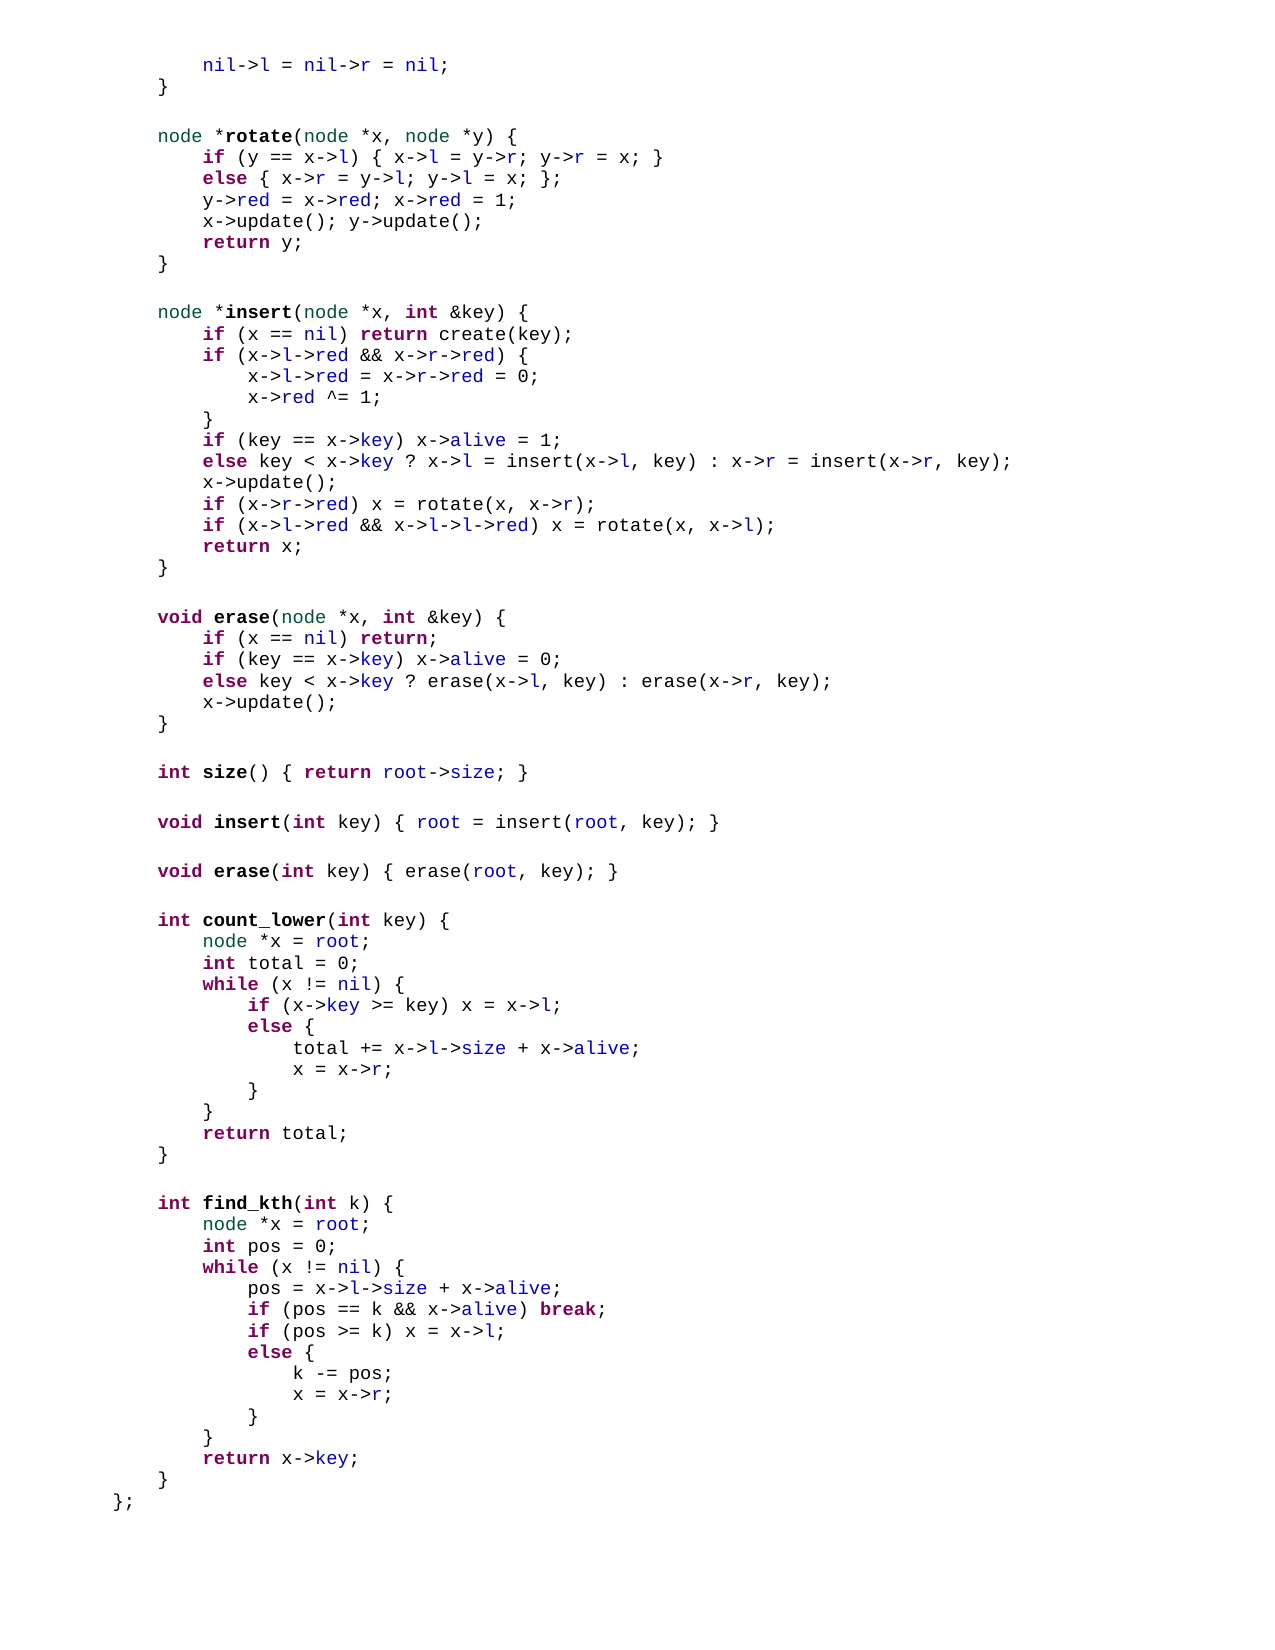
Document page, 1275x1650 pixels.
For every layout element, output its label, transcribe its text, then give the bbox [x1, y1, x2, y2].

text x->update(); [112, 693, 1172, 714]
text if (x == nil) return create(key); [112, 324, 1172, 346]
text if (x->l->red && x->r->red) { [112, 346, 1172, 367]
text else key < x->key ? erase(x->l, key) : erase(x->r, key); [112, 671, 1172, 693]
text int size() { return root->size; } [112, 763, 1172, 784]
text }; [112, 1491, 1172, 1513]
text } [112, 1081, 1172, 1102]
text int pos = 0; [112, 1236, 1172, 1258]
text node *x = root; [112, 932, 1172, 953]
text if (x->l->red && x->l->l->red) x = rotate(x, x->l); [112, 516, 1172, 537]
text int total = 0; [112, 953, 1172, 975]
text } [112, 1470, 1172, 1491]
text if (x->r->red) x = rotate(x, x->r); [112, 494, 1172, 516]
text } [112, 714, 1172, 735]
text if (x->key >= key) x = x->l; [112, 996, 1172, 1017]
text node *x = root; [112, 1215, 1172, 1236]
text while (x != nil) { [112, 1258, 1172, 1279]
text pos = x->l->size + x->alive; [112, 1279, 1172, 1300]
text x = x->r; [112, 1060, 1172, 1081]
text int find_kth(int k) { [112, 1194, 1172, 1215]
text x->l->red = x->r->red = 0; [112, 367, 1172, 388]
text return y; [112, 233, 1172, 254]
text x->update(); y->update(); [112, 212, 1172, 233]
text void erase(node *x, int &key) { [112, 608, 1172, 629]
text nil->l = nil->r = nil; [112, 56, 1172, 77]
text } [112, 1428, 1172, 1449]
text else { [112, 1017, 1172, 1038]
text void insert(int key) { root = insert(root, key); } [112, 812, 1172, 834]
text k -= pos; [112, 1364, 1172, 1385]
text } [112, 1145, 1172, 1166]
text else key < x->key ? x->l = insert(x->l, key) : x->r = insert(x->r, key); [112, 452, 1172, 473]
text } [112, 1102, 1172, 1123]
text else { x->r = y->l; y->l = x; }; [112, 169, 1172, 190]
text int count_lower(int key) { [112, 911, 1172, 932]
text while (x != nil) { [112, 975, 1172, 996]
text if (key == x->key) x->alive = 1; [112, 431, 1172, 452]
text node *rotate(node *x, node *y) { [112, 127, 1172, 148]
text x->update(); [112, 473, 1172, 494]
text return x; [112, 537, 1172, 558]
text total += x->l->size + x->alive; [112, 1038, 1172, 1060]
text if (pos == k && x->alive) break; [112, 1300, 1172, 1321]
text x = x->r; [112, 1385, 1172, 1406]
text return total; [112, 1123, 1172, 1145]
text return x->key; [112, 1449, 1172, 1470]
text } [112, 558, 1172, 579]
text node *insert(node *x, int &key) { [112, 303, 1172, 324]
text y->red = x->red; x->red = 1; [112, 190, 1172, 212]
text if (x == nil) return; [112, 629, 1172, 650]
text x->red ^= 1; [112, 388, 1172, 409]
text if (key == x->key) x->alive = 0; [112, 650, 1172, 671]
text } [112, 1406, 1172, 1428]
text } [112, 77, 1172, 98]
text else { [112, 1343, 1172, 1364]
text if (pos >= k) x = x->l; [112, 1321, 1172, 1343]
text } [112, 254, 1172, 275]
text void erase(int key) { erase(root, key); } [112, 862, 1172, 883]
text if (y == x->l) { x->l = y->r; y->r = x; } [112, 148, 1172, 169]
text } [112, 409, 1172, 431]
